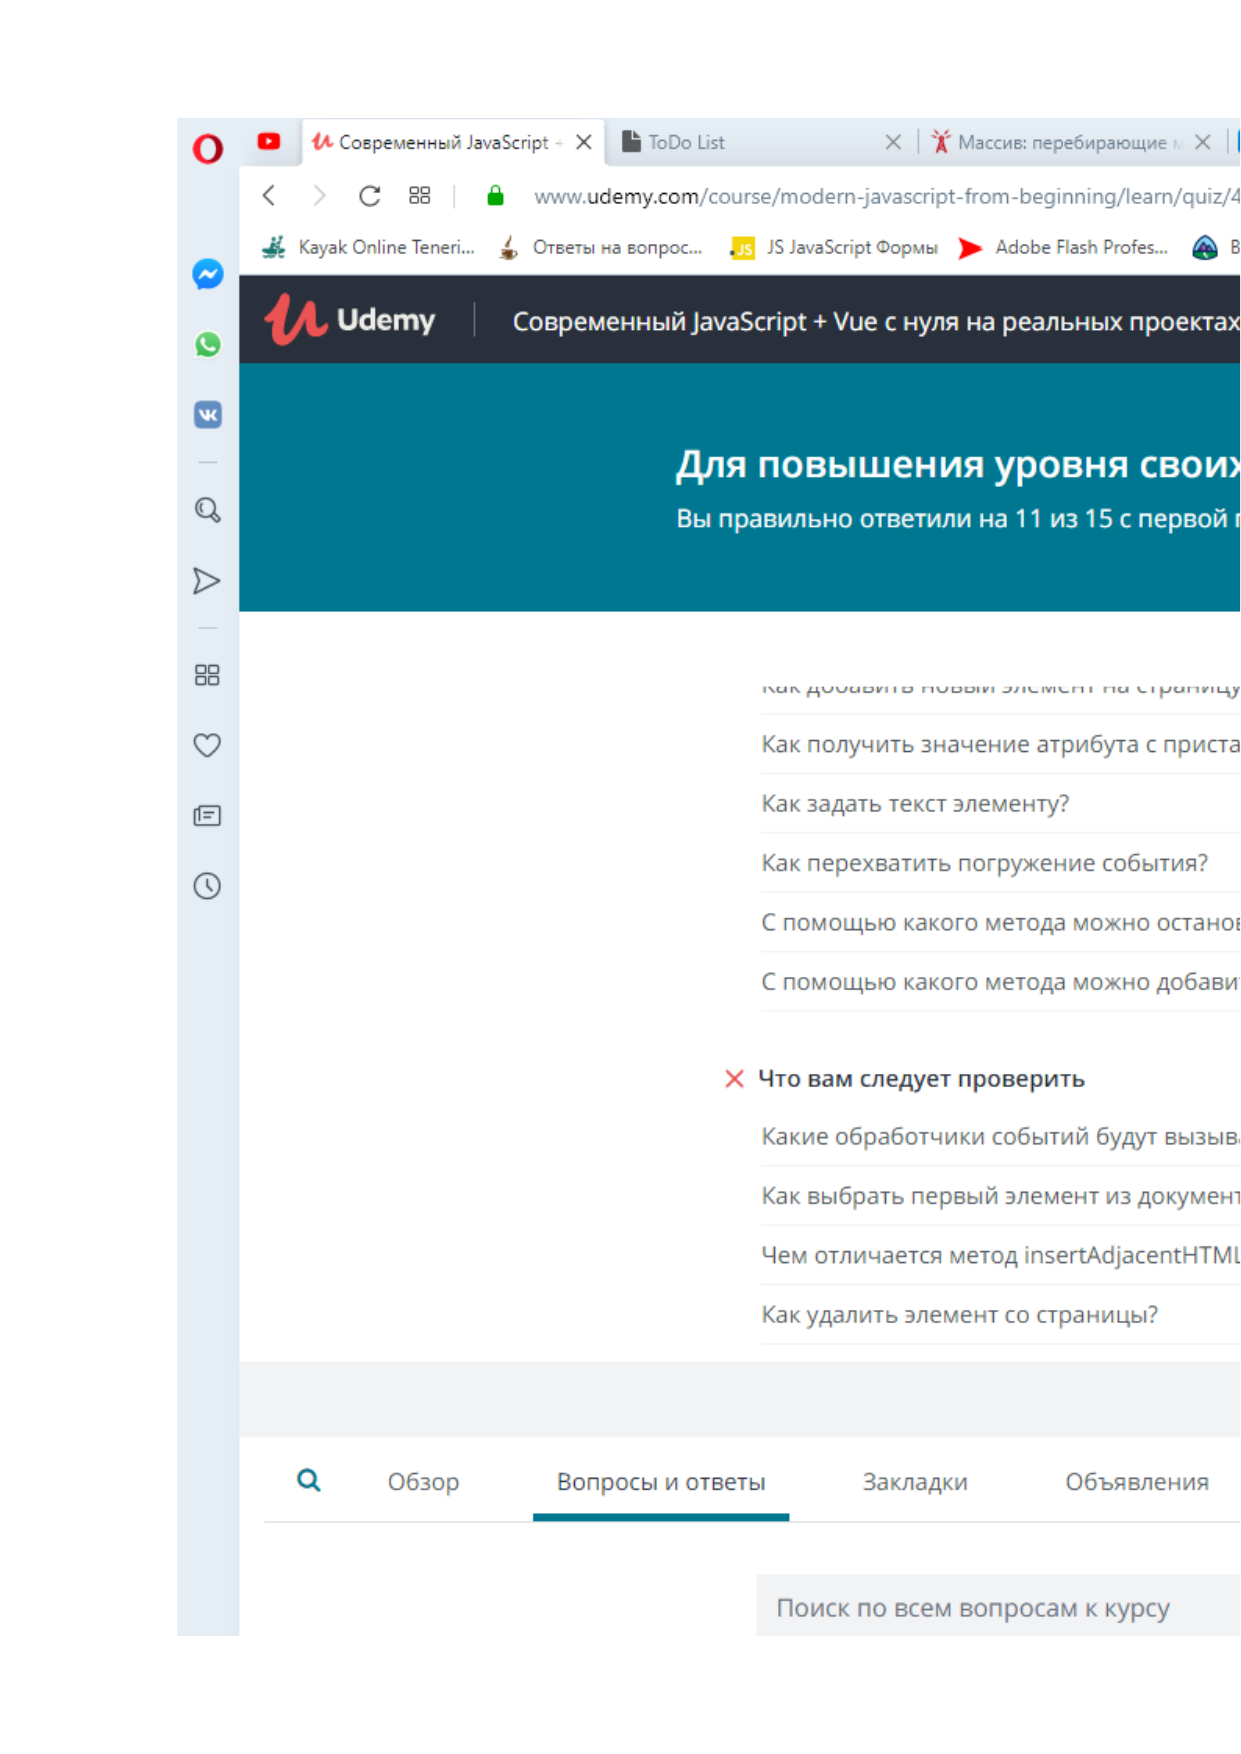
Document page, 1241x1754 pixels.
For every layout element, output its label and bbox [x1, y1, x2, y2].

picture [177, 118, 1241, 1636]
